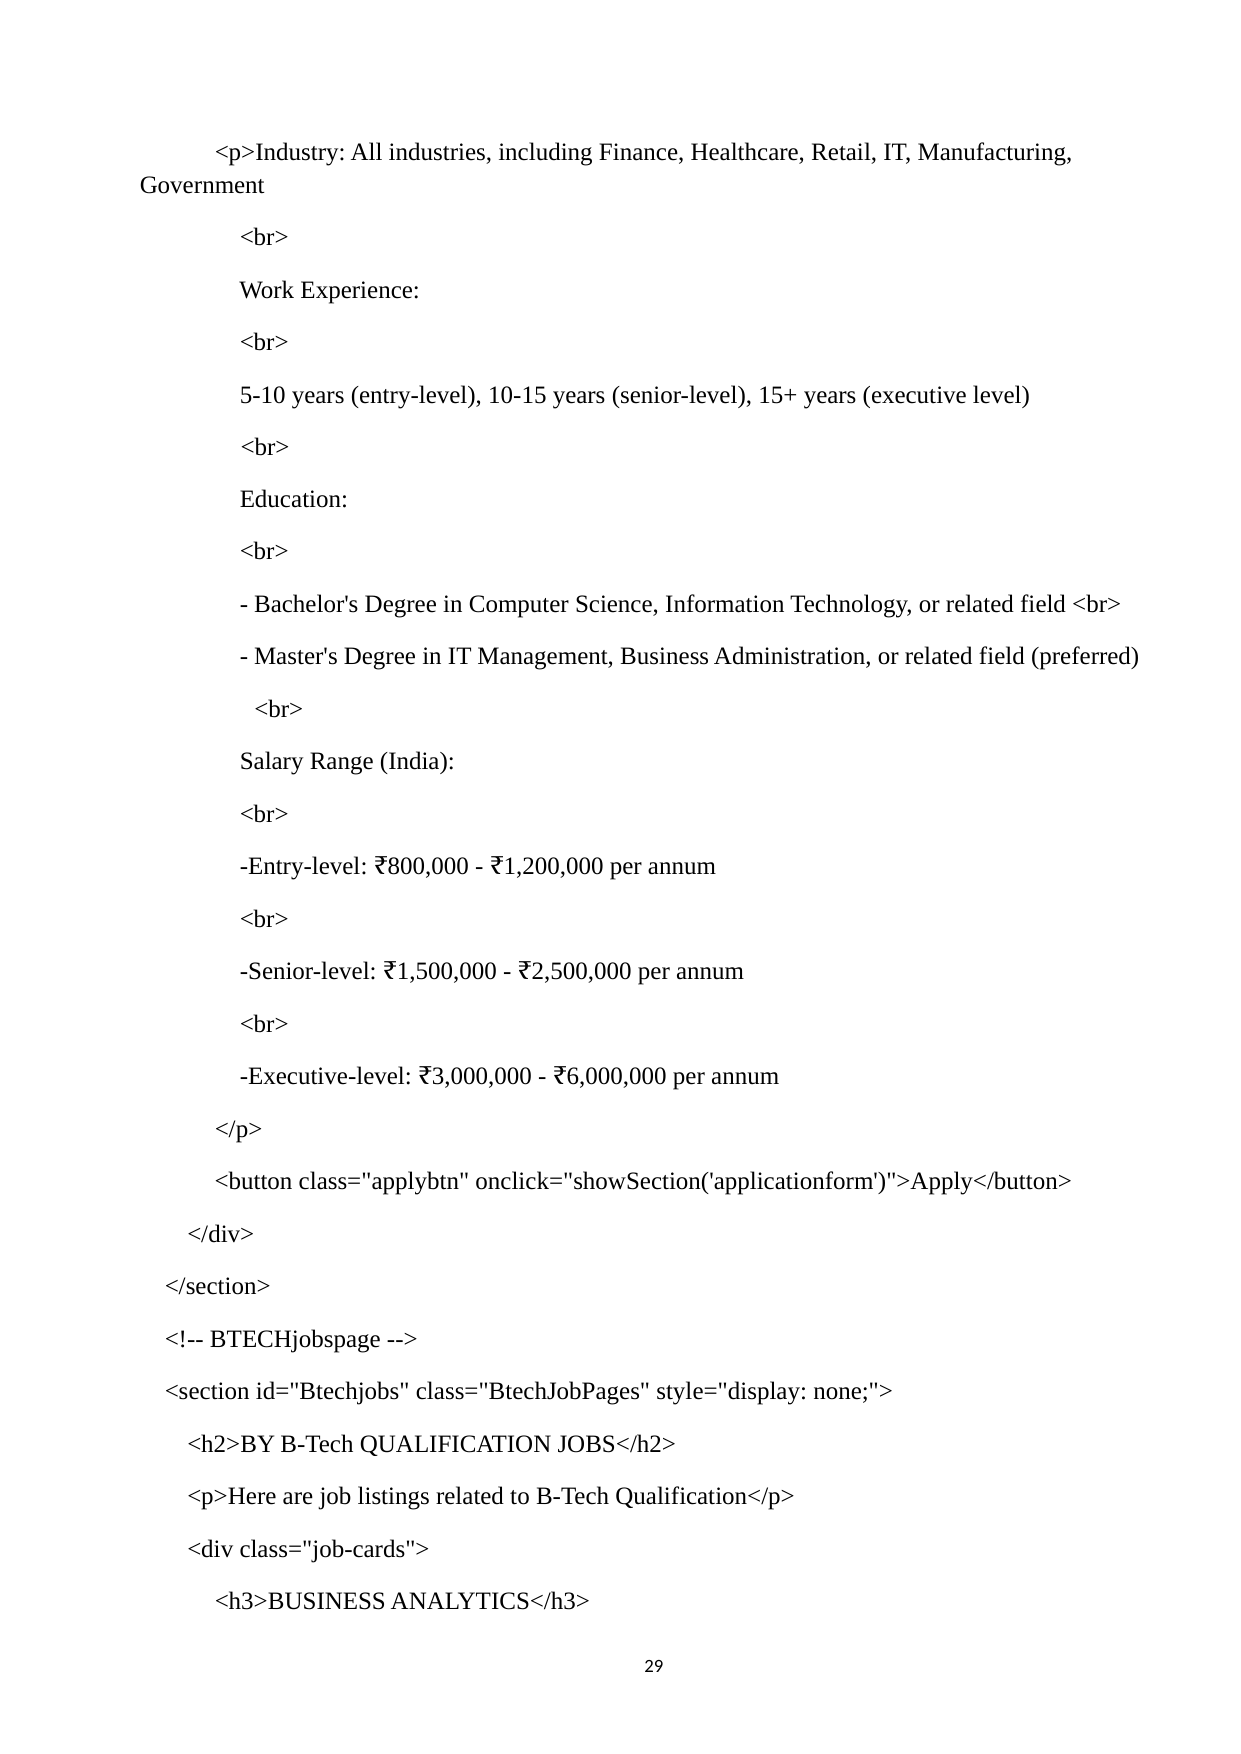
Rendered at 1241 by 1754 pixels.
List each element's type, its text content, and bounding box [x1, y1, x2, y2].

text </section> [164, 1271, 1172, 1300]
text <br> [239, 222, 1172, 251]
text <br> [239, 1009, 1172, 1037]
text -Senior-level: ₹1,500,000 - ₹2,500,000 per annum [239, 956, 1172, 985]
text -Entry-level: ₹800,000 - ₹1,200,000 per annum [239, 851, 1172, 880]
text <br> [239, 904, 1172, 932]
list Master's Degree in IT Management, Business Administration, or related field (preferred) [239, 641, 1147, 670]
text </p> [214, 1114, 1172, 1142]
text <p>Industry: All industries, including Finance, Healthcare, Retail, IT, Manufacturing, Government [139, 137, 1172, 199]
text <section id="Btechjobs" class="BtechJobPages" style="display: none;"> [164, 1376, 1172, 1405]
text Education: [239, 484, 1172, 512]
text Salary Range (India): [239, 746, 1172, 775]
text <div class="job-cards"> [187, 1534, 1172, 1562]
text <br> [254, 694, 1172, 722]
list Bachelor's Degree in Computer Science, Information Technology, or related field <br> [239, 589, 1147, 617]
text <h2>BY B-Tech QUALIFICATION JOBS</h2> [187, 1429, 1172, 1457]
text <br> [239, 536, 1172, 565]
text <!-- BTECHjobspage --> [164, 1324, 1172, 1352]
text <br> [239, 327, 1172, 356]
text 5-10 years (entry-level), 10-15 years (senior-level), 15+ years (executive level) <br> [239, 380, 1085, 460]
text -Executive-level: ₹3,000,000 - ₹6,000,000 per annum [239, 1061, 1172, 1090]
text <br> [239, 799, 1172, 827]
text <h3>BUSINESS ANALYTICS</h3> [214, 1586, 1172, 1615]
text <button class="applybtn" onclick="showSection('applicationform')">Apply</button> [214, 1166, 1172, 1195]
text Work Experience: [239, 275, 1172, 304]
text </div> [187, 1219, 1172, 1247]
text <p>Here are job listings related to B-Tech Qualification</p> [187, 1481, 1172, 1510]
